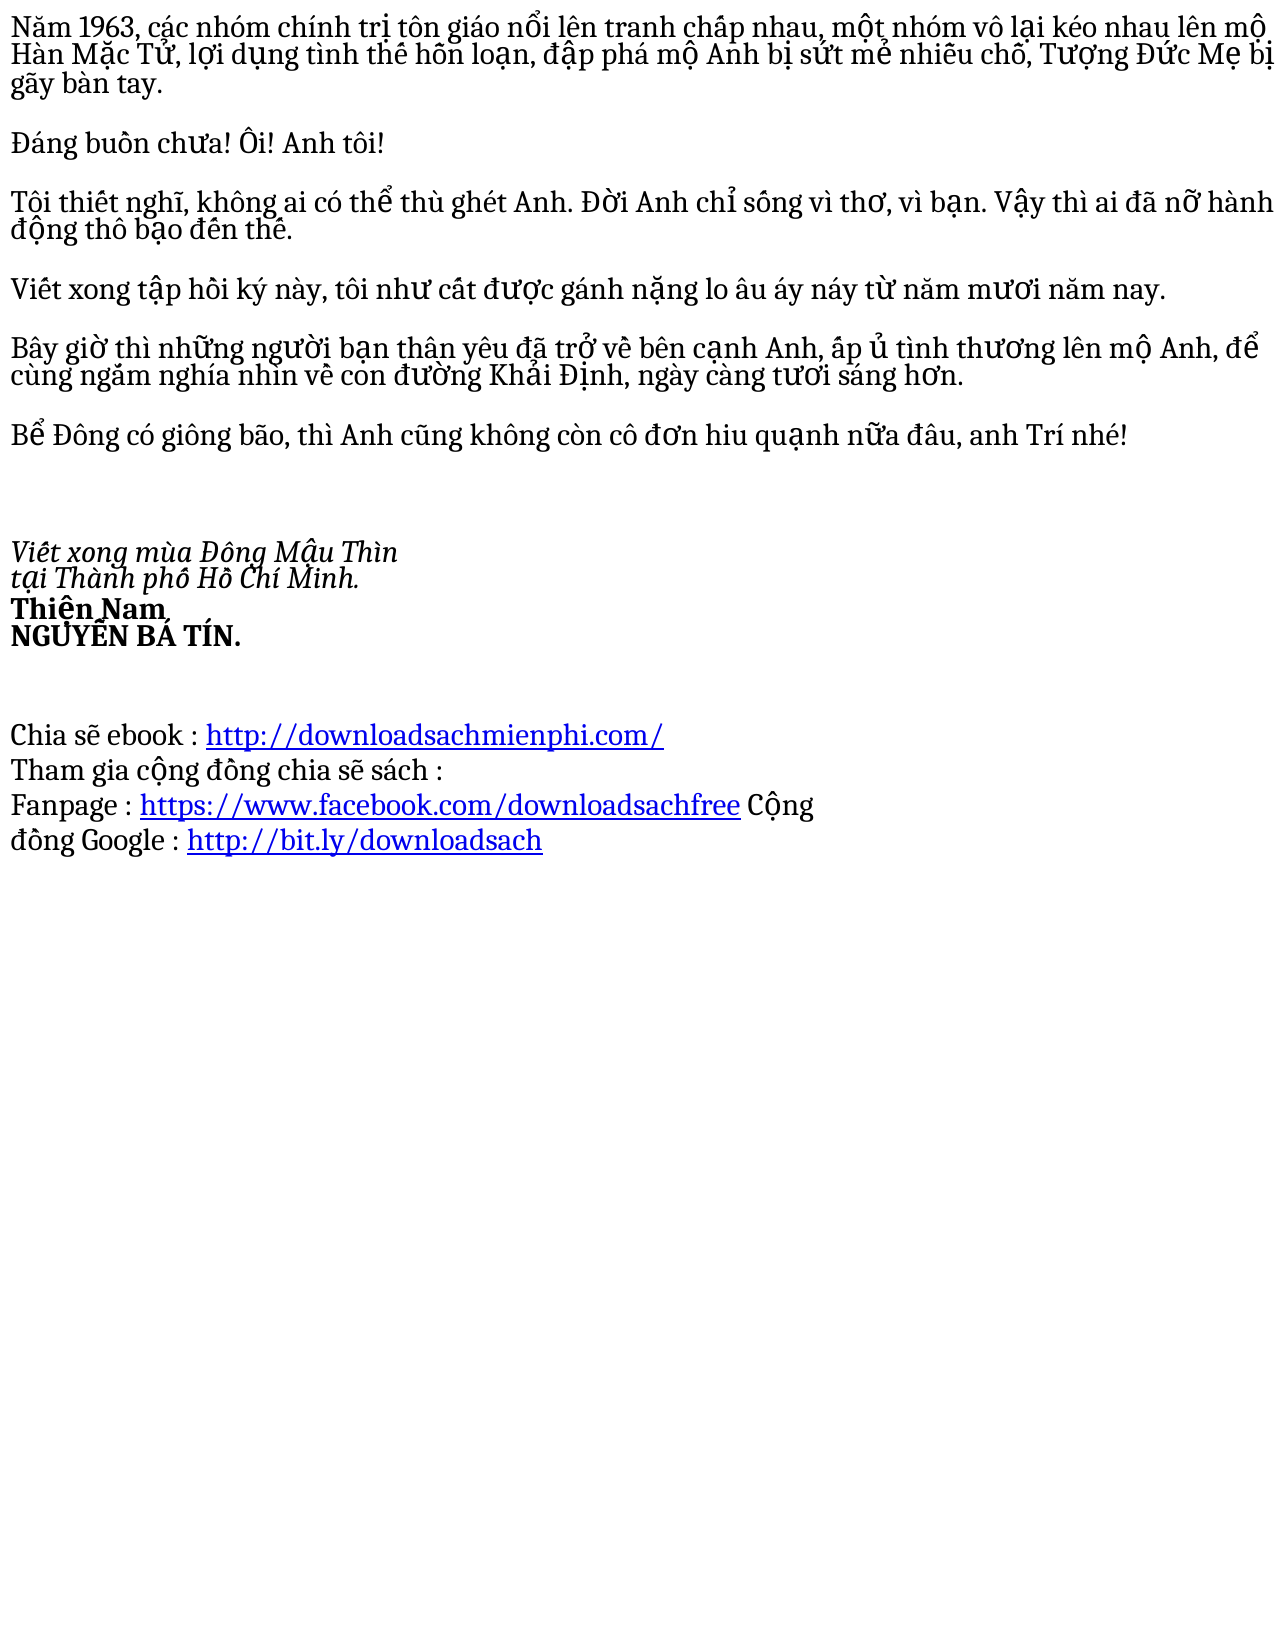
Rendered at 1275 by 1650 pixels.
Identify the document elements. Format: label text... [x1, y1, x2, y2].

text Bể Đông có giông bão, thì Anh cũng không còn cô đơn hiu quạnh nữa đâu, anh Trí nhé! [10, 417, 1275, 453]
text Tôi thiết nghĩ, không ai có thể thù ghét Anh. Đời Anh chỉ sống vì thơ, vì bạn. Vậy thì ai đã nỡ hành động thô bạo đến thế. [10, 189, 1275, 247]
text Bây giờ thì những người bạn thân yêu đã trở về bên cạnh Anh, ấp ủ tình thương lên mộ Anh, để cùng ngắm nghía nhìn về con đường Khải Định, ngày càng tươi sáng hơn. [10, 336, 1275, 393]
text Fanpage : https://www.facebook.com/downloadsachfree Cộng đồng Google : http://bit.ly/downloadsach [10, 788, 839, 858]
text Đáng buồn chưa! Ôi! Anh tôi! [10, 125, 1275, 161]
text Chia sẽ ebook : http://downloadsachmienphi.com/ Tham gia cộng đồng chia sẽ sách : [10, 717, 717, 788]
text Năm 1963, các nhóm chính trị tôn giáo nổi lên tranh chấp nhau, một nhóm vô lại kéo nhau lên mộ Hàn Mặc Tử, lợi dụng tình thế hỗn loạn, đập phá mộ Anh bị sứt mẻ nhiễu chỗ, Tượng Đức Mẹ bị gãy bàn tay. [10, 15, 1275, 101]
text Viết xong tập hồi ký này, tôi như cất được gánh nặng lo âu áy náy từ năm mươi năm nay. [10, 271, 1275, 307]
subtitle Thiện Nam NGUYỄN BÁ TÍN. [10, 597, 250, 654]
text Viết xong mùa Đông Mậu Thìn tại Thành phố Hồ Chí Minh. [10, 539, 424, 597]
